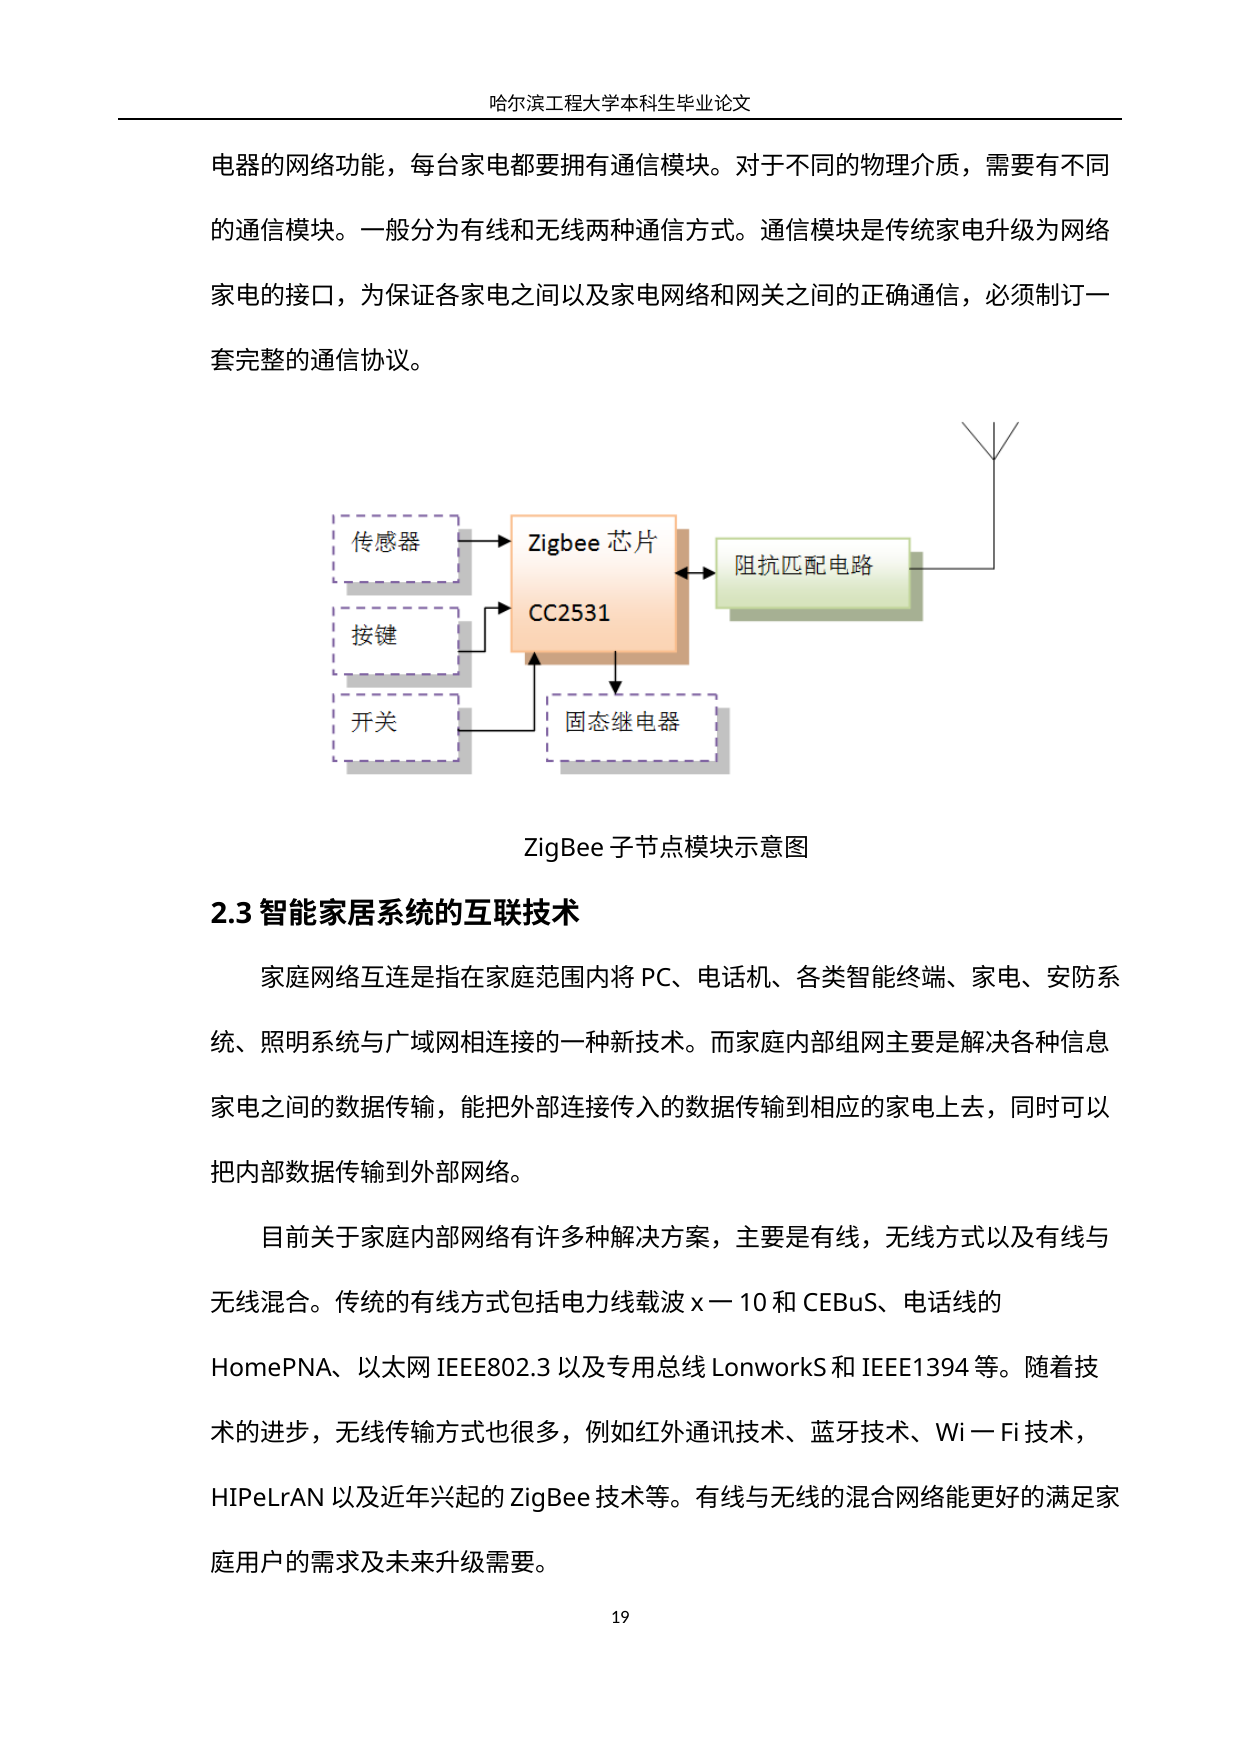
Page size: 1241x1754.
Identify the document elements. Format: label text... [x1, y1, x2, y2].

list 2.3 智能家居系统的互联技术 [210, 878, 1122, 943]
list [210, 131, 1122, 391]
list 目前关于家庭内部网络有许多种解决方案，主要是有线，无线方式以及有线与无线混合。传统的有线方式包括电力线载波x一10和CEBuS、电话线的HomePNA、以太网IEEE802.3以及专用总线LonworkS和IEEE1394等。随着技术的进步，无线传输方式也很多，例如红外通讯技术、蓝牙技术、Wi一Fi技术，HIPeLrAN以及近年兴起的ZigBee技术等。有线与无线的混合网络能更好的满足家庭用户的需求及未来升级需要。 [210, 1203, 1122, 1593]
list ZigBee子节点模块示意图 [210, 813, 1122, 878]
picture [293, 390, 1039, 781]
list 家庭网络互连是指在家庭范围内将PC、电话机、各类智能终端、家电、安防系统、照明系统与广域网相连接的一种新技术。而家庭内部组网主要是解决各种信息家电之间的数据传输，能把外部连接传入的数据传输到相应的家电上去，同时可以把内部数据传输到外部网络。 [210, 943, 1122, 1203]
